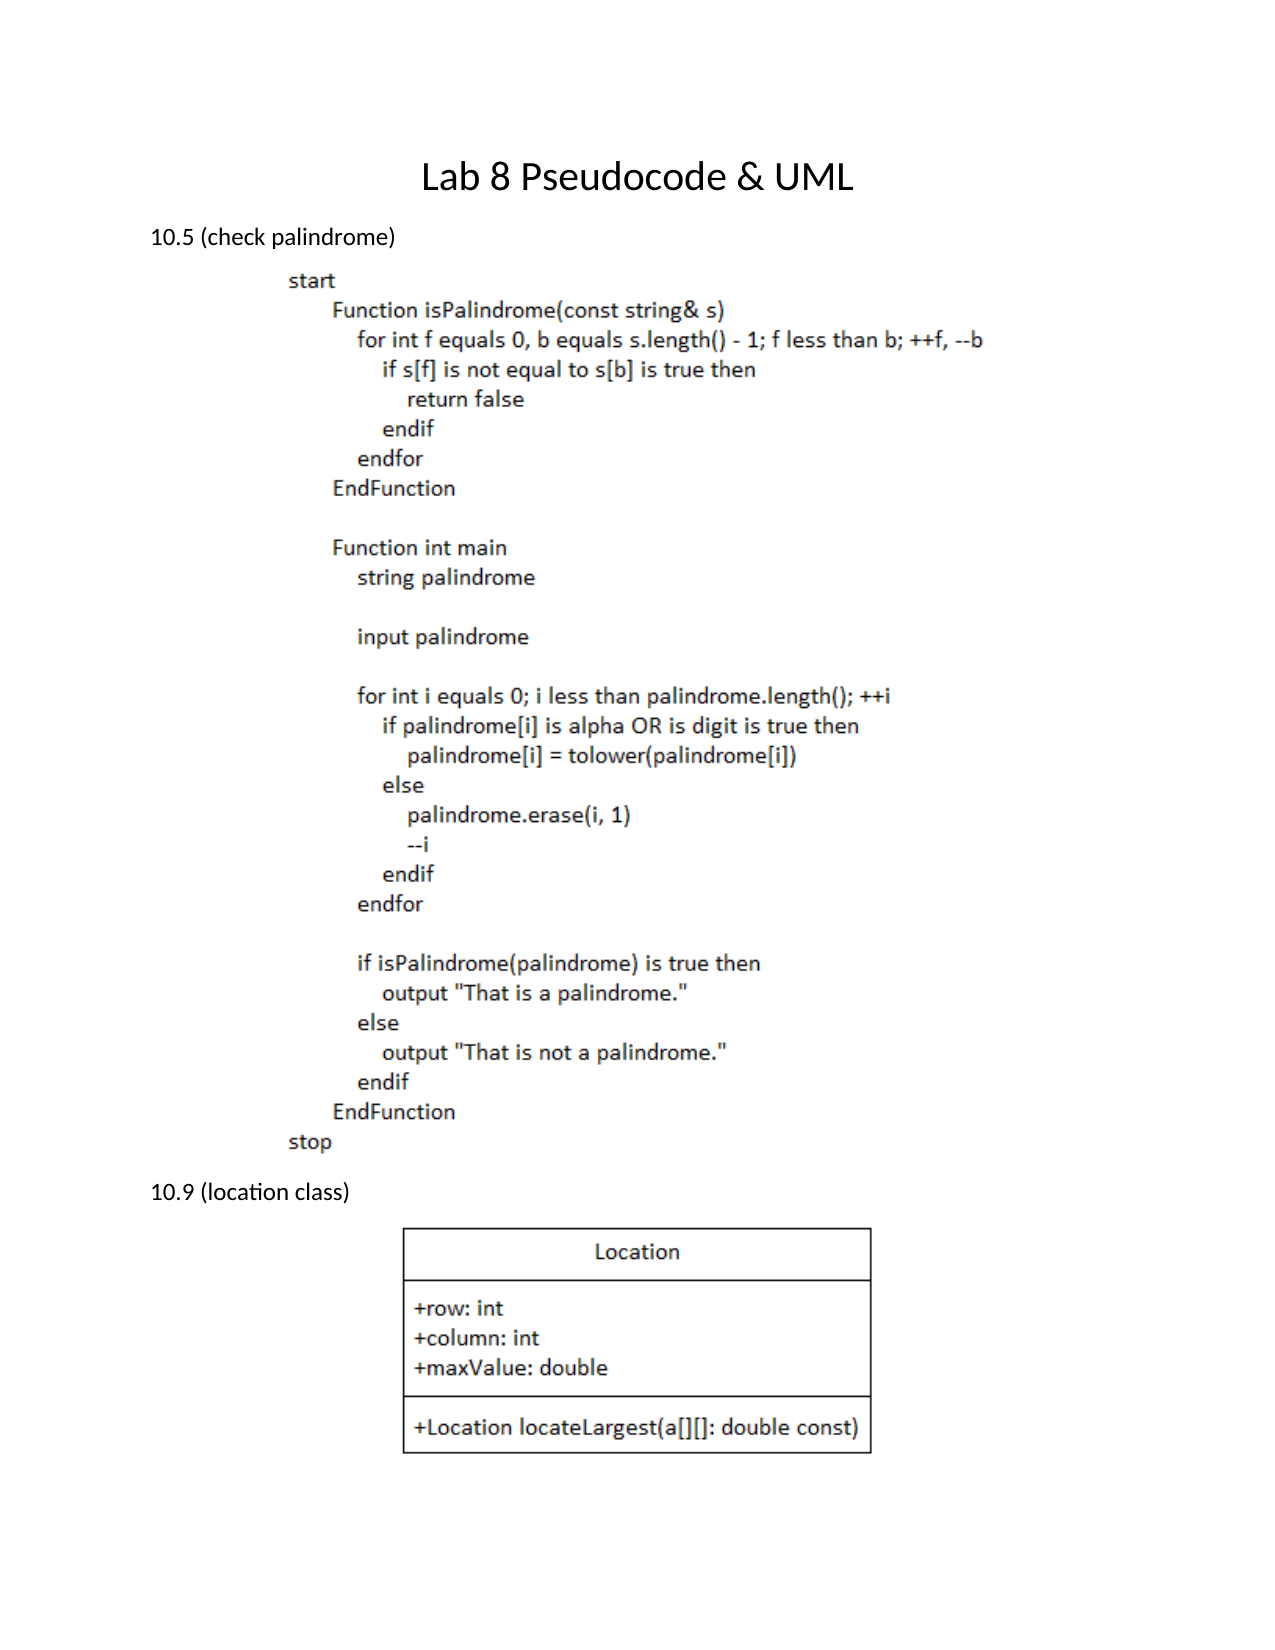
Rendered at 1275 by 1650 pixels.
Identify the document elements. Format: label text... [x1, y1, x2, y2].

picture [287, 271, 988, 1157]
text 10.5 (check palindrome) [150, 222, 1125, 252]
text 10.9 (location class) [150, 1176, 1125, 1206]
picture [400, 1225, 875, 1457]
text Lab 8 Pseudocode & UML [150, 150, 1125, 201]
